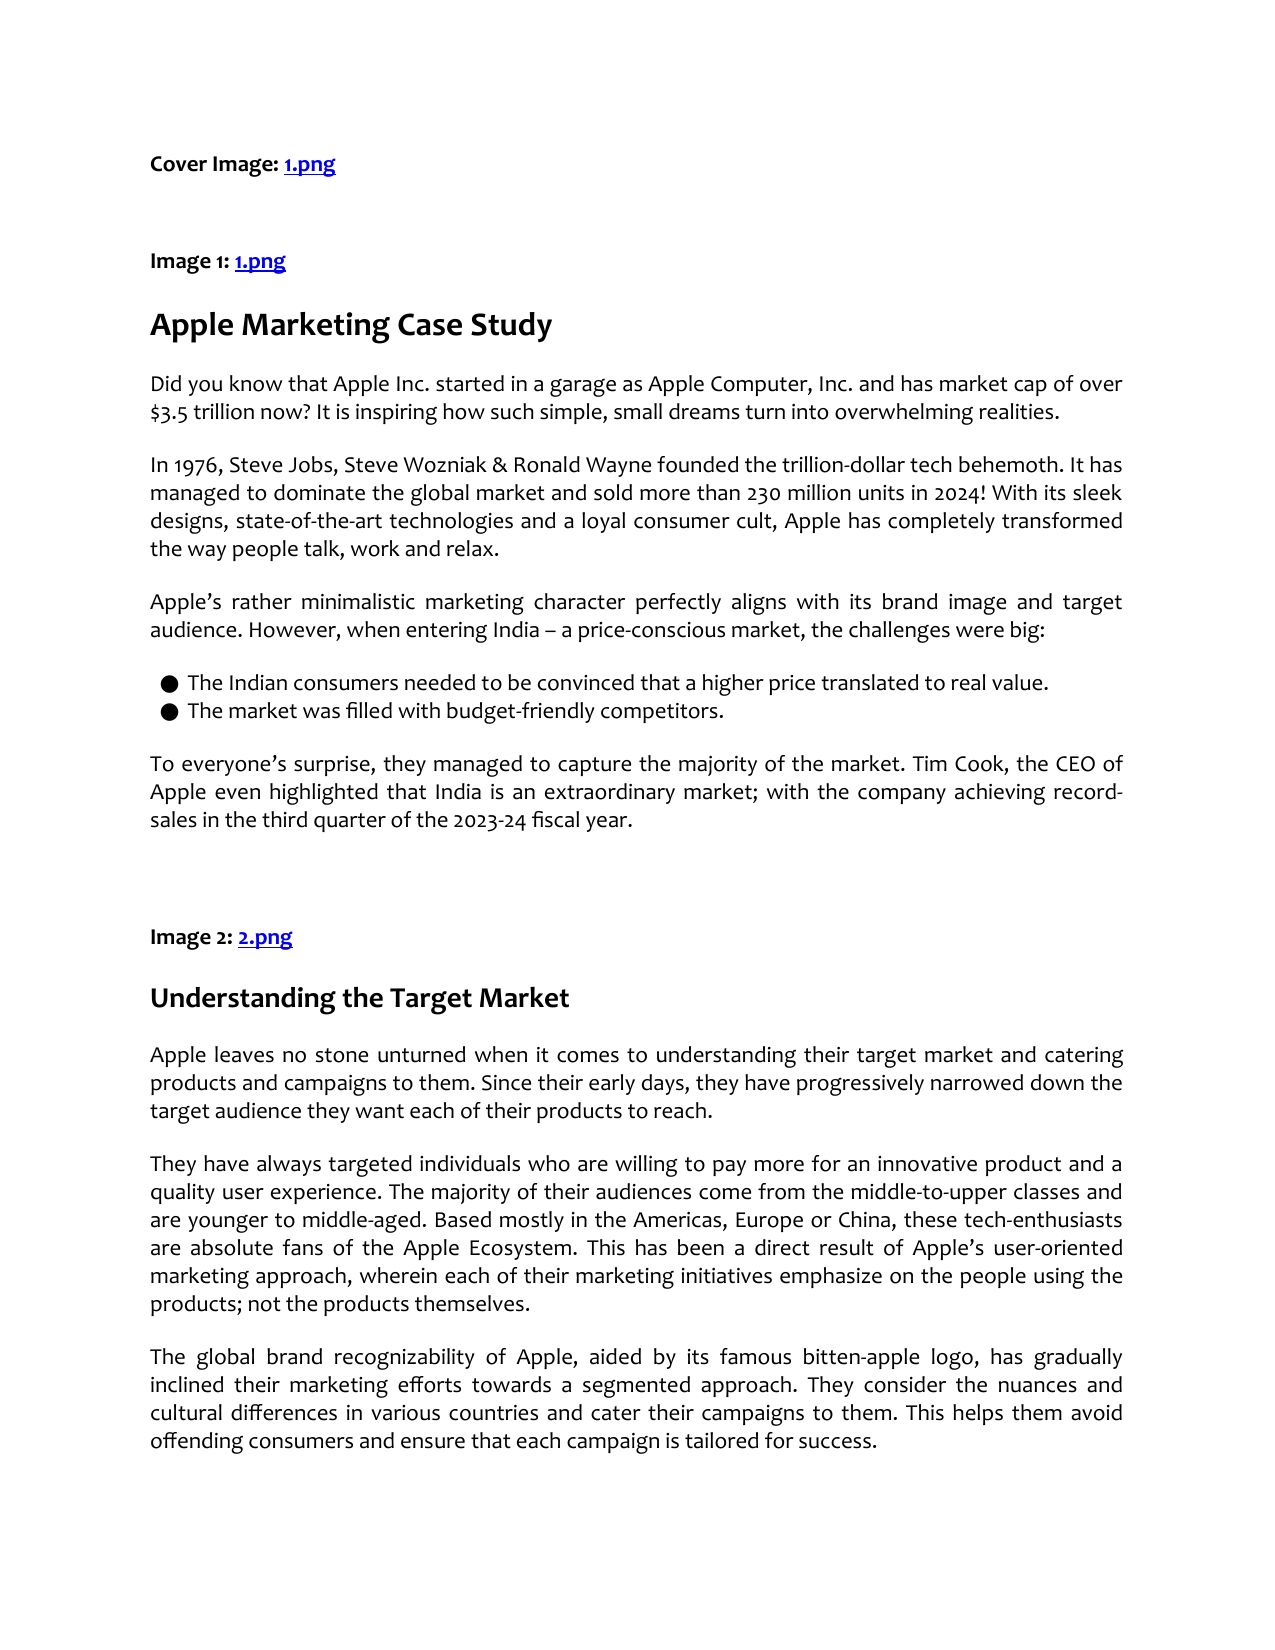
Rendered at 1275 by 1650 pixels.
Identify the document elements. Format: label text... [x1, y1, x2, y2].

text Understanding the Target Market [150, 980, 1125, 1016]
text The global brand recognizability of Apple, aided by its famous bitten-apple logo, has gradually inclined their marketing efforts towards a segmented approach. They consider the nuances and cultural differences in various countries and cater their campaigns to them. This helps them avoid offending consumers and ensure that each campaign is tailored for success. [150, 1343, 1125, 1455]
text Cover Image: 1.png [150, 150, 1125, 178]
text In 1976, Steve Jobs, Steve Wozniak & Ronald Wayne founded the trillion-dollar tech behemoth. It has managed to dominate the global market and sold more than 230 million units in 2024! With its sleek designs, state-of-the-art technologies and a loyal consumer cult, Apple has completely transformed the way people talk, work and relax. [150, 451, 1125, 563]
text Apple’s rather minimalistic marketing character perfectly aligns with its brand image and target audience. However, when entering India – a price-conscious market, the challenges were big: [150, 588, 1125, 644]
text To everyone’s surprise, they managed to capture the majority of the market. Tim Cook, the CEO of Apple even highlighted that India is an extraordinary market; with the company achieving record-sales in the third quarter of the 2023-24 fiscal year. [150, 750, 1125, 834]
text Did you know that Apple Inc. started in a garage as Apple Computer, Inc. and has market cap of over $3.5 trillion now? It is inspiring how such simple, small dreams turn into overwhelming realities. [150, 369, 1125, 426]
text Apple Marketing Case Study [150, 304, 1125, 344]
text Image 1: 1.png [150, 247, 1125, 274]
list The Indian consumers needed to be convinced that a higher price translated to real value. [159, 669, 1125, 697]
text Image 2: 2.png [150, 923, 1125, 951]
text Apple leaves no stone unturned when it comes to understanding their target market and catering products and campaigns to them. Since their early days, they have progressively narrowed down the target audience they want each of their products to reach. [150, 1041, 1125, 1125]
text They have always targeted individuals who are willing to pay more for an innovative product and a quality user experience. The majority of their audiences come from the middle-to-upper classes and are younger to middle-aged. Based mostly in the Americas, Europe or China, these tech-enthusiasts are absolute fans of the Apple Ecosystem. This has been a direct result of Apple’s user-oriented marketing approach, wherein each of their marketing initiatives emphasize on the people using the products; not the products themselves. [150, 1150, 1125, 1318]
list The market was filled with budget-friendly competitors. [159, 697, 1125, 725]
